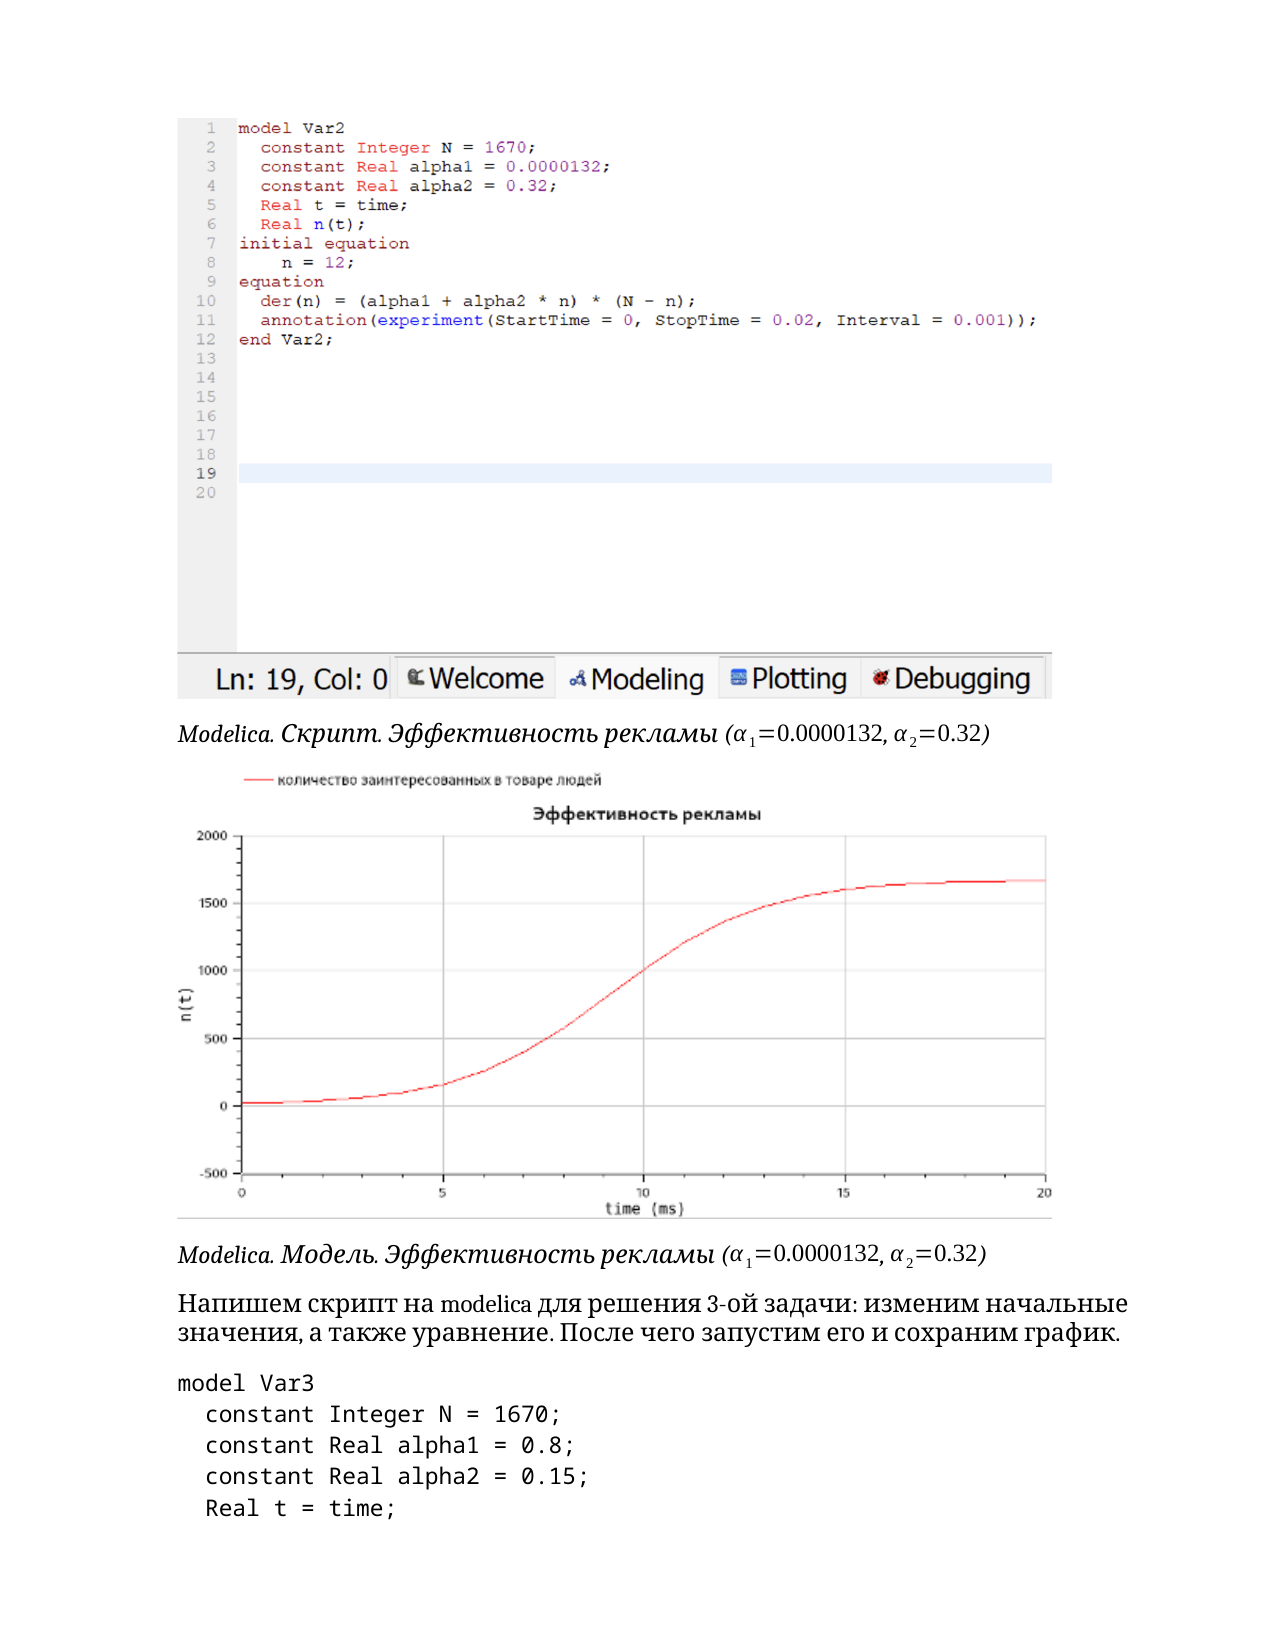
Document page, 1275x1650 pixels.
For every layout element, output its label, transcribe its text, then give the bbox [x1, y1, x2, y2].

picture [177, 763, 1053, 1220]
text Modelica. Скрипт. Эффективность рекламы (, ) [177, 719, 1186, 751]
text Напишем скрипт на modelica для решения 3-ой задачи: изменим начальные значения, а также уравнение. После чего запустим его и сохраним график. [177, 1290, 1186, 1348]
picture [177, 118, 1053, 699]
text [177, 1366, 1186, 1523]
text Modelica. Модель. Эффективность рекламы (, ) [177, 1240, 1186, 1271]
